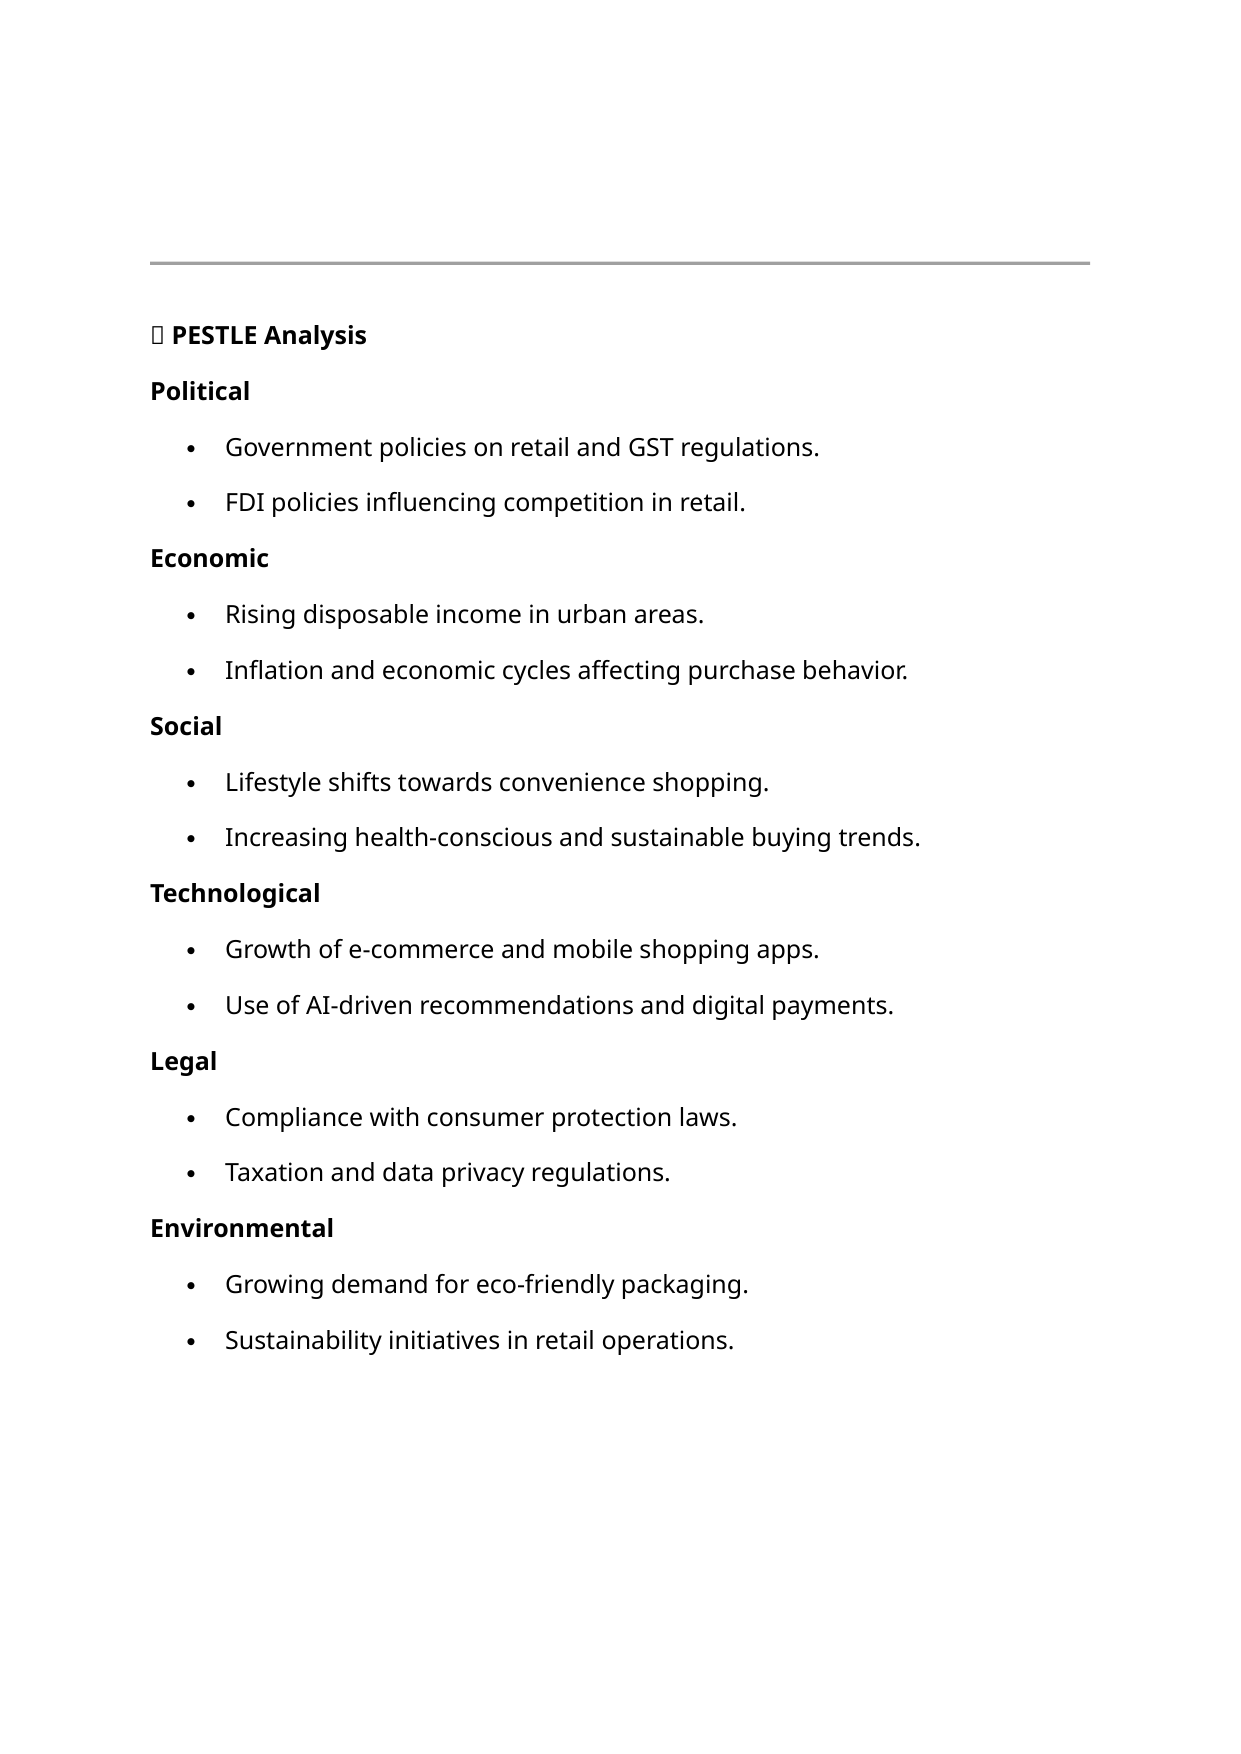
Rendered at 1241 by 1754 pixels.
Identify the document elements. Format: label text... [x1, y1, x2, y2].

text Social [150, 708, 1090, 742]
list Taxation and data privacy regulations. [187, 1155, 1090, 1189]
list Rising disposable income in urban areas. [187, 597, 1090, 631]
text Legal [150, 1043, 1090, 1077]
list Increasing health-conscious and sustainable buying trends. [187, 820, 1090, 854]
list Growth of e-commerce and mobile shopping apps. [187, 932, 1090, 966]
list FDI policies influencing competition in retail. [187, 485, 1090, 519]
list Sustainability initiatives in retail operations. [187, 1322, 1090, 1357]
text Environmental [150, 1211, 1090, 1245]
text Political [150, 373, 1090, 407]
text Economic [150, 541, 1090, 575]
list Government policies on retail and GST regulations. [187, 429, 1090, 463]
list Inflation and economic cycles affecting purchase behavior. [187, 652, 1090, 687]
list Lifestyle shifts towards convenience shopping. [187, 764, 1090, 798]
text 📄 PESTLE Analysis [150, 317, 1090, 352]
list Compliance with consumer protection laws. [187, 1099, 1090, 1133]
list Growing demand for eco-friendly packaging. [187, 1267, 1090, 1301]
list Use of AI-driven recommendations and digital payments. [187, 987, 1090, 1022]
text Technological [150, 876, 1090, 910]
